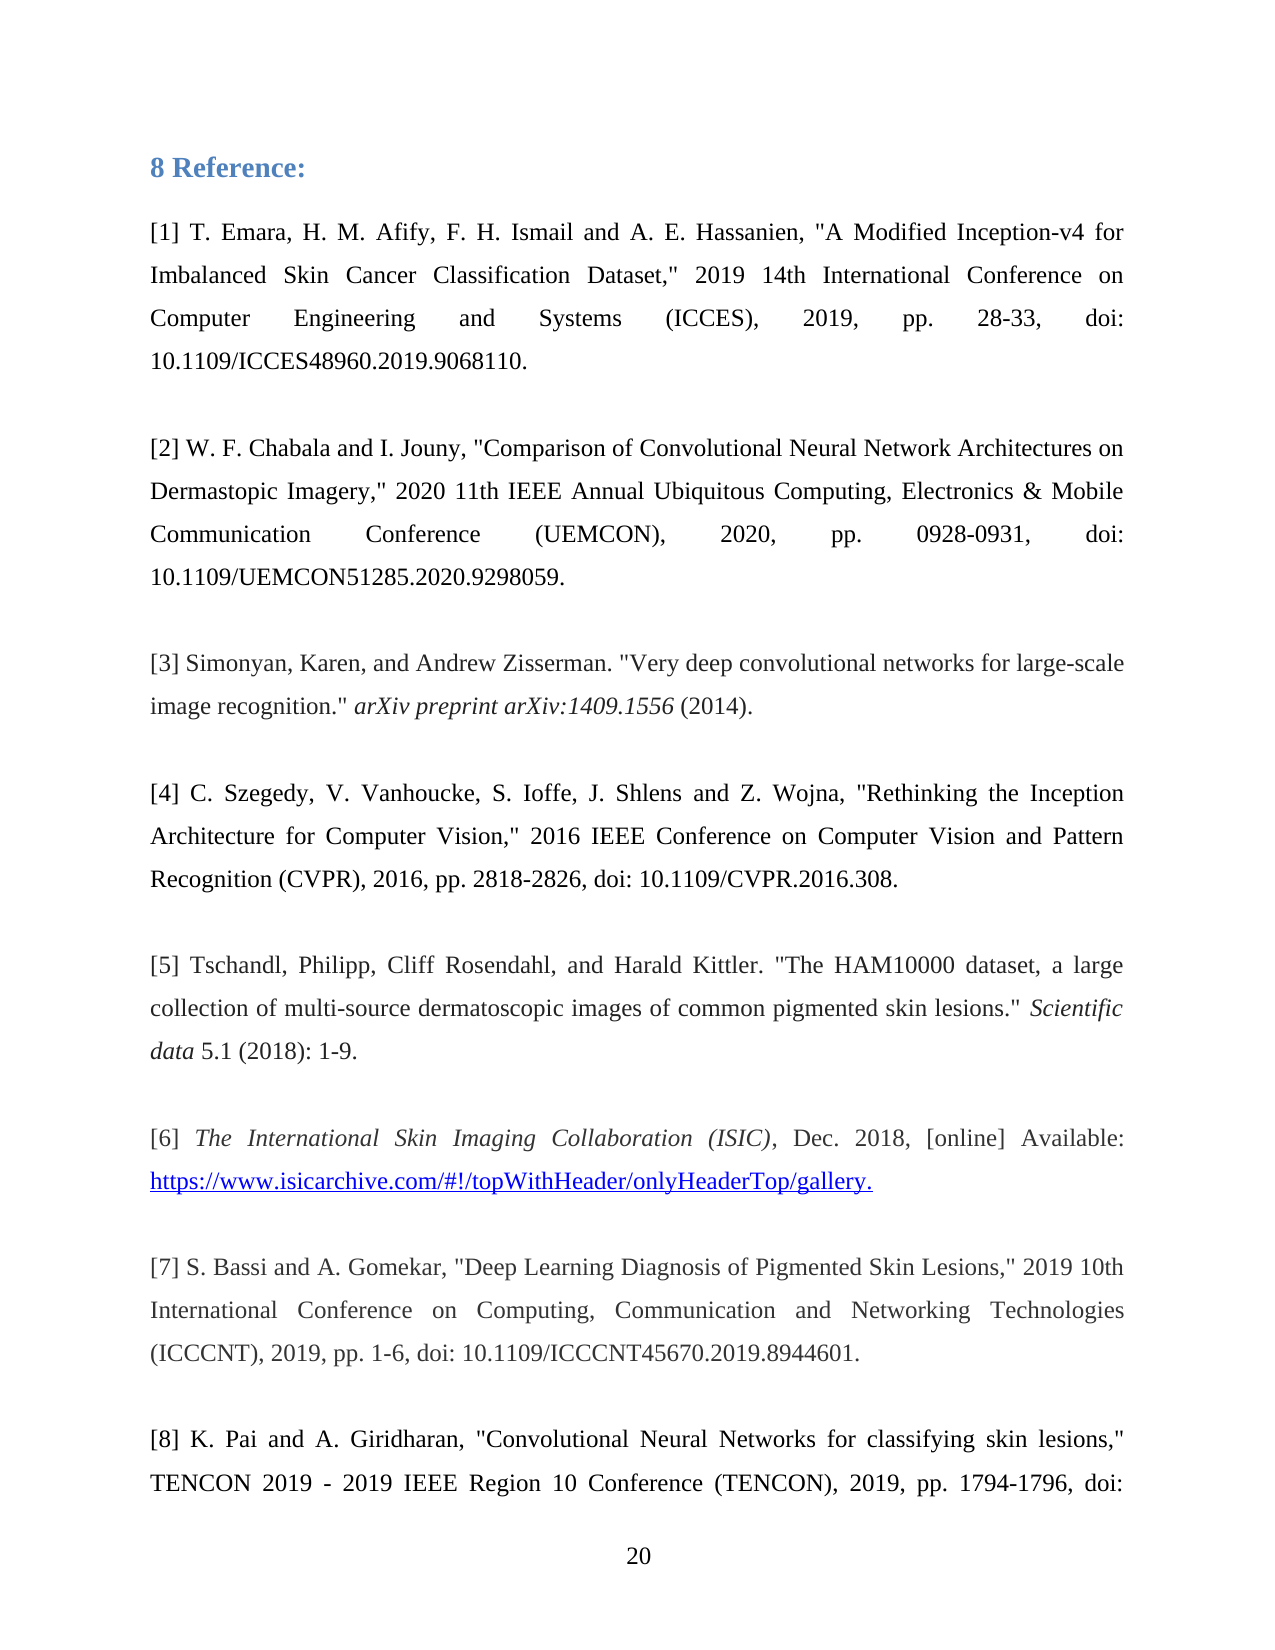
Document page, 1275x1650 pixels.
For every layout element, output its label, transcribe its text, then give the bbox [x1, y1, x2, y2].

text [1] T. Emara, H. M. Afify, F. H. Ismail and A. E. Hassanien, "A Modified Inception-v4 for Imbalanced Skin Cancer Classification Dataset," 2019 14th International Conference on Computer Engineering and Systems (ICCES), 2019, pp. 28-33, doi: 10.1109/ICCES48960.2019.9068110. [150, 217, 1125, 375]
text [3] Simonyan, Karen, and Andrew Zisserman. "Very deep convolutional networks for large-scale image recognition." arXiv preprint arXiv:1409.1556 (2014). [150, 648, 1125, 720]
text [7] S. Bassi and A. Gomekar, "Deep Learning Diagnosis of Pigmented Skin Lesions," 2019 10th International Conference on Computing, Communication and Networking Technologies (ICCCNT), 2019, pp. 1-6, doi: 10.1109/ICCCNT45670.2019.8944601. [150, 1252, 1125, 1367]
text [5] Tschandl, Philipp, Cliff Rosendahl, and Harald Kittler. "The HAM10000 dataset, a large collection of multi-source dermatoscopic images of common pigmented skin lesions." Scientific data 5.1 (2018): 1-9. [150, 950, 1125, 1065]
text [2] W. F. Chabala and I. Jouny, "Comparison of Convolutional Neural Network Architectures on Dermastopic Imagery," 2020 11th IEEE Annual Ubiquitous Computing, Electronics & Mobile Communication Conference (UEMCON), 2020, pp. 0928-0931, doi: 10.1109/UEMCON51285.2020.9298059. [150, 433, 1125, 591]
subtitle 8 Reference: [150, 150, 1125, 183]
text [6] The International Skin Imaging Collaboration (ISIC), Dec. 2018, [online] Available: https://www.isicarchive.com/#!/topWithHeader/onlyHeaderTop/gallery. [150, 1123, 1125, 1194]
text [4] C. Szegedy, V. Vanhoucke, S. Ioffe, J. Shlens and Z. Wojna, "Rethinking the Inception Architecture for Computer Vision," 2016 IEEE Conference on Computer Vision and Pattern Recognition (CVPR), 2016, pp. 2818-2826, doi: 10.1109/CVPR.2016.308. [150, 778, 1125, 893]
